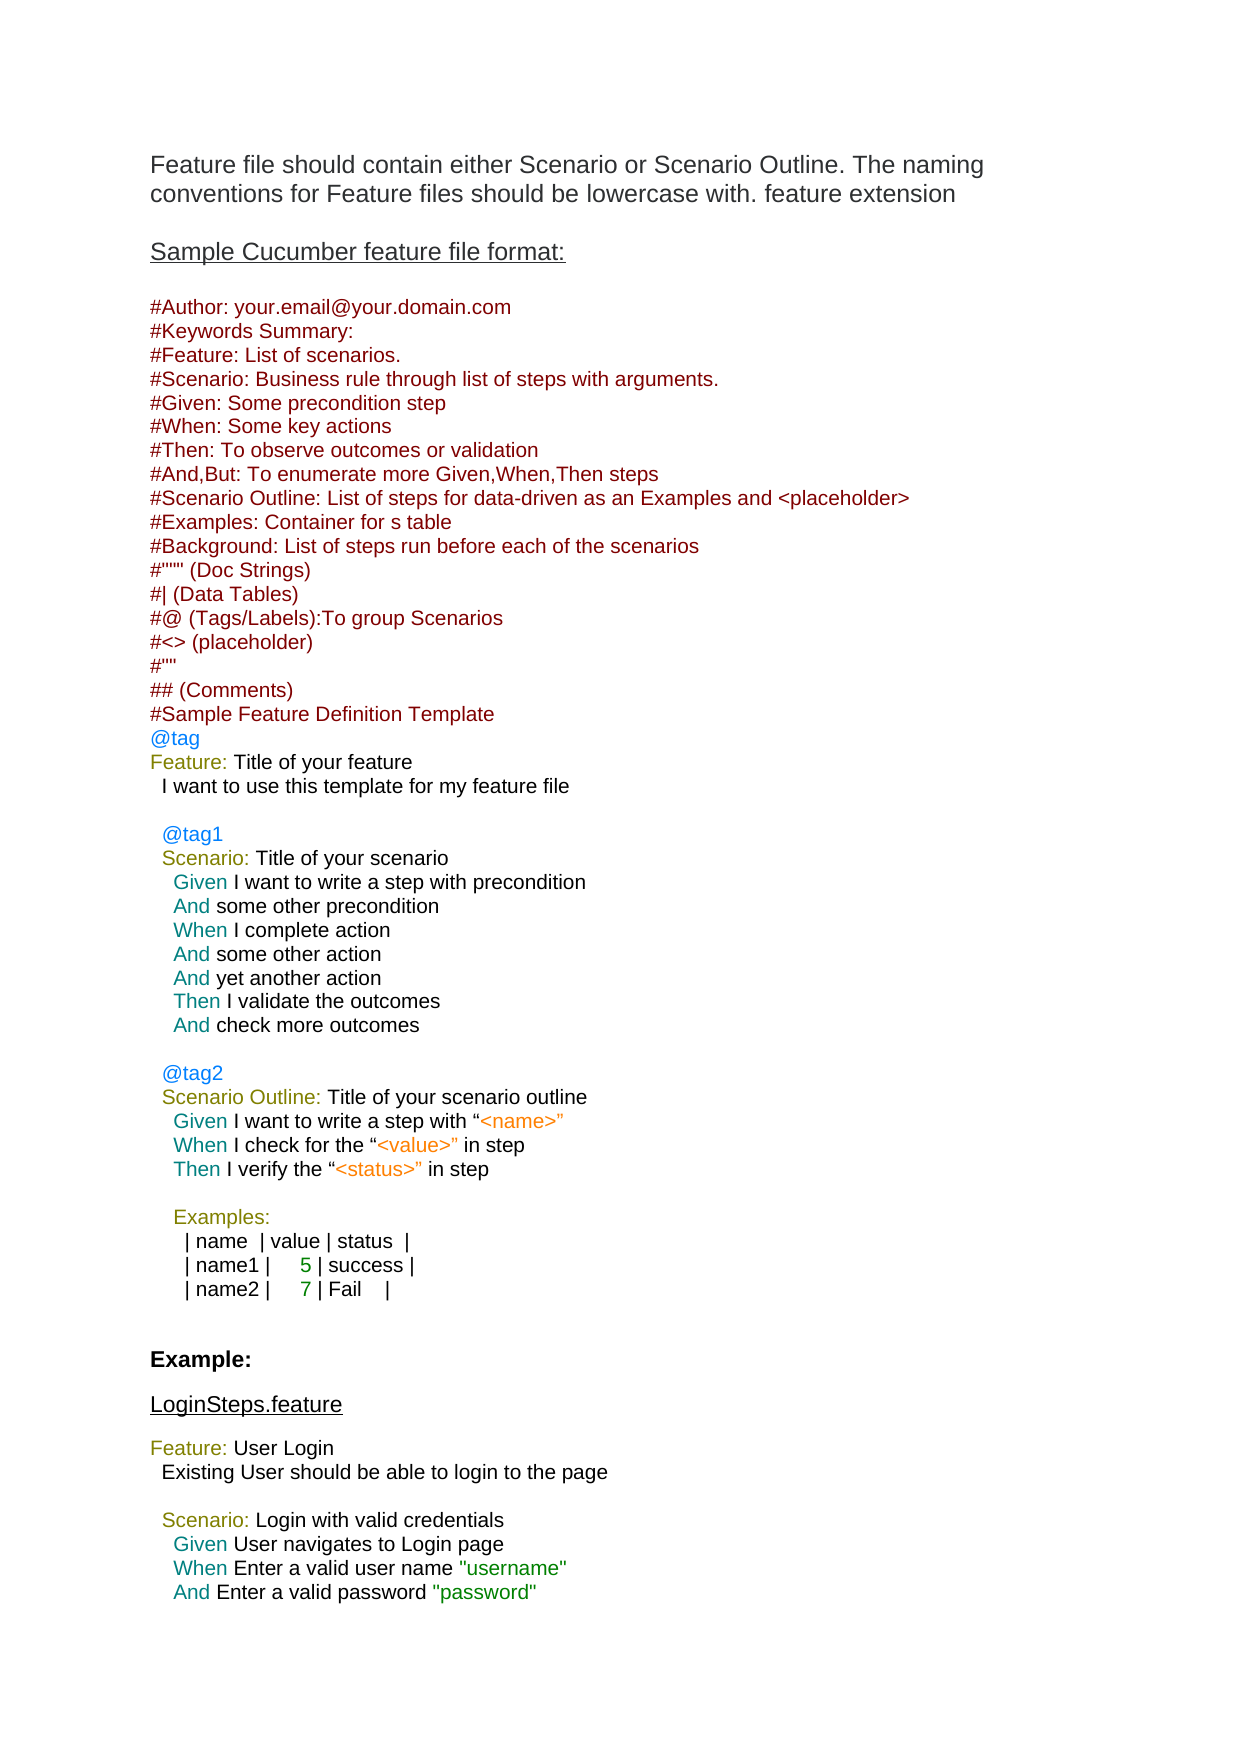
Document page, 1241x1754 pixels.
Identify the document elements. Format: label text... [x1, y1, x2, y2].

text Sample Cucumber feature file format: [150, 237, 1090, 265]
text And some other precondition [150, 893, 1090, 917]
text | name2 | 7 | Fail | [150, 1277, 1090, 1301]
text #Sample Feature Definition Template [150, 702, 1090, 726]
text Feature file should contain either Scenario or Scenario Outline. The naming conventions for Feature files should be lowercase with. feature extension [150, 150, 1090, 207]
text #Background: List of steps run before each of the scenarios [150, 534, 1090, 558]
text Given I want to write a step with precondition [150, 869, 1090, 893]
text #Author: your.email@your.domain.com [150, 294, 1090, 318]
text LoginSteps.feature [150, 1391, 1090, 1417]
text And Enter a valid password "password" [150, 1580, 1090, 1604]
text #""" (Doc Strings) [150, 558, 1090, 582]
text When I complete action [150, 917, 1090, 941]
text And some other action [150, 941, 1090, 965]
text Scenario: Title of your scenario [150, 846, 1090, 869]
text @tag1 [150, 822, 1090, 846]
text Examples: [150, 1205, 1090, 1229]
text Then I verify the “<status>” in step [150, 1157, 1090, 1181]
text #| (Data Tables) [150, 582, 1090, 606]
text Feature: User Login [150, 1436, 1090, 1460]
text I want to use this template for my feature file [150, 774, 1090, 798]
text | name | value | status | [150, 1229, 1090, 1253]
text @tag [150, 726, 1090, 750]
text #@ (Tags/Labels):To group Scenarios [150, 606, 1090, 630]
text Scenario: Login with valid credentials [150, 1508, 1090, 1532]
text ## (Comments) [150, 678, 1090, 702]
text Example: [150, 1346, 1090, 1372]
text #Examples: Container for s table [150, 510, 1090, 534]
text #When: Some key actions [150, 414, 1090, 438]
text And check more outcomes [150, 1013, 1090, 1037]
text | name1 | 5 | success | [150, 1253, 1090, 1277]
text #Scenario: Business rule through list of steps with arguments. [150, 366, 1090, 390]
text Scenario Outline: Title of your scenario outline [150, 1085, 1090, 1109]
text @tag2 [150, 1061, 1090, 1085]
text #Feature: List of scenarios. [150, 342, 1090, 366]
text Then I validate the outcomes [150, 989, 1090, 1013]
text #And,But: To enumerate more Given,When,Then steps [150, 462, 1090, 486]
text Feature: Title of your feature [150, 750, 1090, 774]
text #Given: Some precondition step [150, 390, 1090, 414]
text #Then: To observe outcomes or validation [150, 438, 1090, 462]
text #"" [150, 654, 1090, 678]
text When I check for the “<value>” in step [150, 1133, 1090, 1157]
text When Enter a valid user name "username" [150, 1556, 1090, 1580]
text #<> (placeholder) [150, 630, 1090, 654]
text Given I want to write a step with “<name>” [150, 1109, 1090, 1133]
text #Scenario Outline: List of steps for data-driven as an Examples and <placeholder> [150, 486, 1090, 510]
text #Keywords Summary: [150, 318, 1090, 342]
text And yet another action [150, 965, 1090, 989]
text Existing User should be able to login to the page [150, 1460, 1090, 1484]
text Given User navigates to Login page [150, 1532, 1090, 1556]
